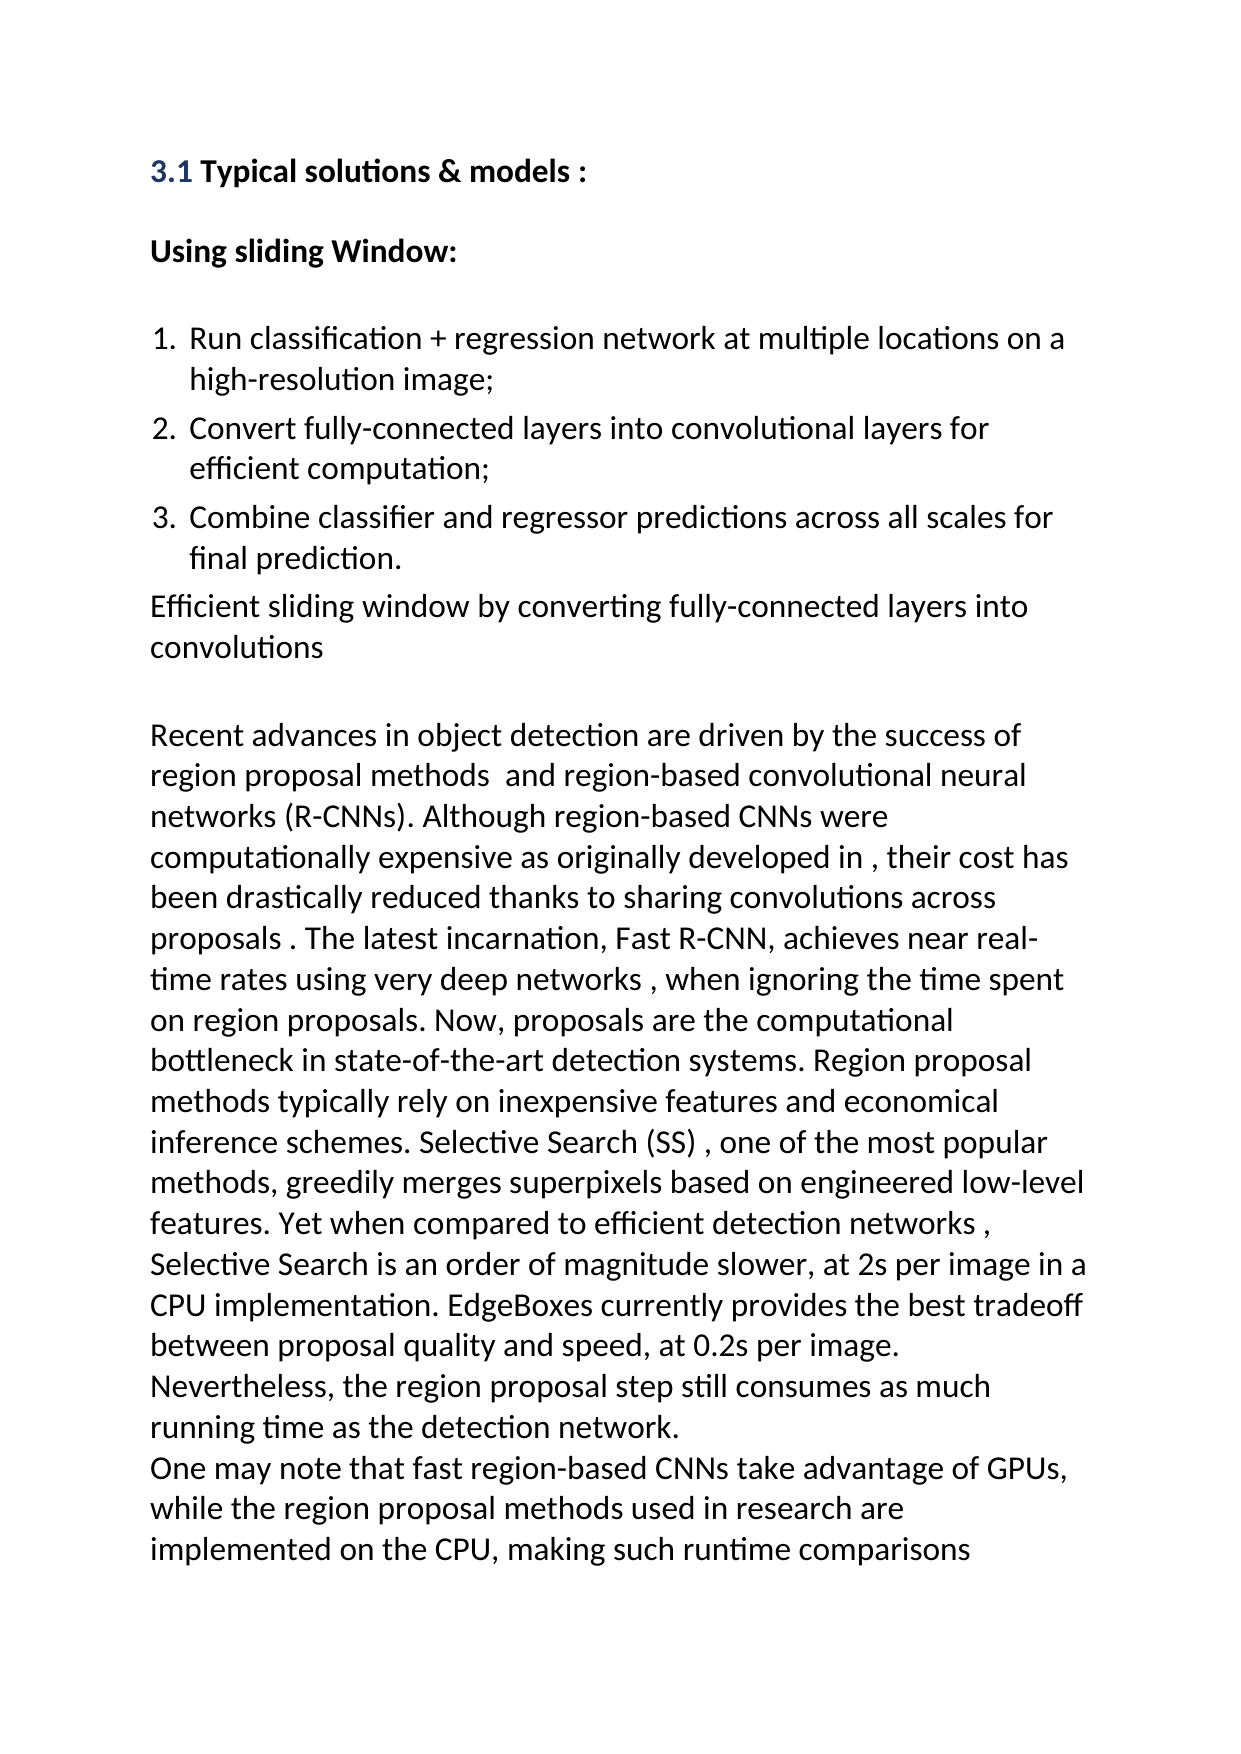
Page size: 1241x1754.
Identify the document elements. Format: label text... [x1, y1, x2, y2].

subtitle 3.1 Typical solutions & models : [150, 150, 1090, 191]
text Recent advances in object detection are driven by the success of region proposal methods and region-based convolutional neural networks (R-CNNs). Although region-based CNNs were computationally expensive as originally developed in , their cost has been drastically reduced thanks to sharing convolutions across proposals . The latest incarnation, Fast R-CNN, achieves near real-time rates using very deep networks , when ignoring the time spent on region proposals. Now, proposals are the computational bottleneck in state-of-the-art detection systems. Region proposal methods typically rely on inexpensive features and economical inference schemes. Selective Search (SS) , one of the most popular methods, greedily merges superpixels based on engineered low-level features. Yet when compared to efficient detection networks , Selective Search is an order of magnitude slower, at 2s per image in a CPU implementation. EdgeBoxes currently provides the best tradeoff between proposal quality and speed, at 0.2s per image. Nevertheless, the region proposal step still consumes as much running time as the detection network. [150, 713, 1090, 1447]
list Run classification + regression network at multiple locations on a high-resolution image; [152, 317, 1090, 399]
text Efficient sliding window by converting fully-connected layers into convolutions [150, 585, 1090, 667]
text Using sliding Window: [150, 230, 1090, 271]
list Combine classifier and regressor predictions across all scales for final prediction. [152, 496, 1090, 577]
list Convert fully-connected layers into convolutional layers for efficient computation; [152, 407, 1090, 488]
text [150, 1447, 1090, 1569]
